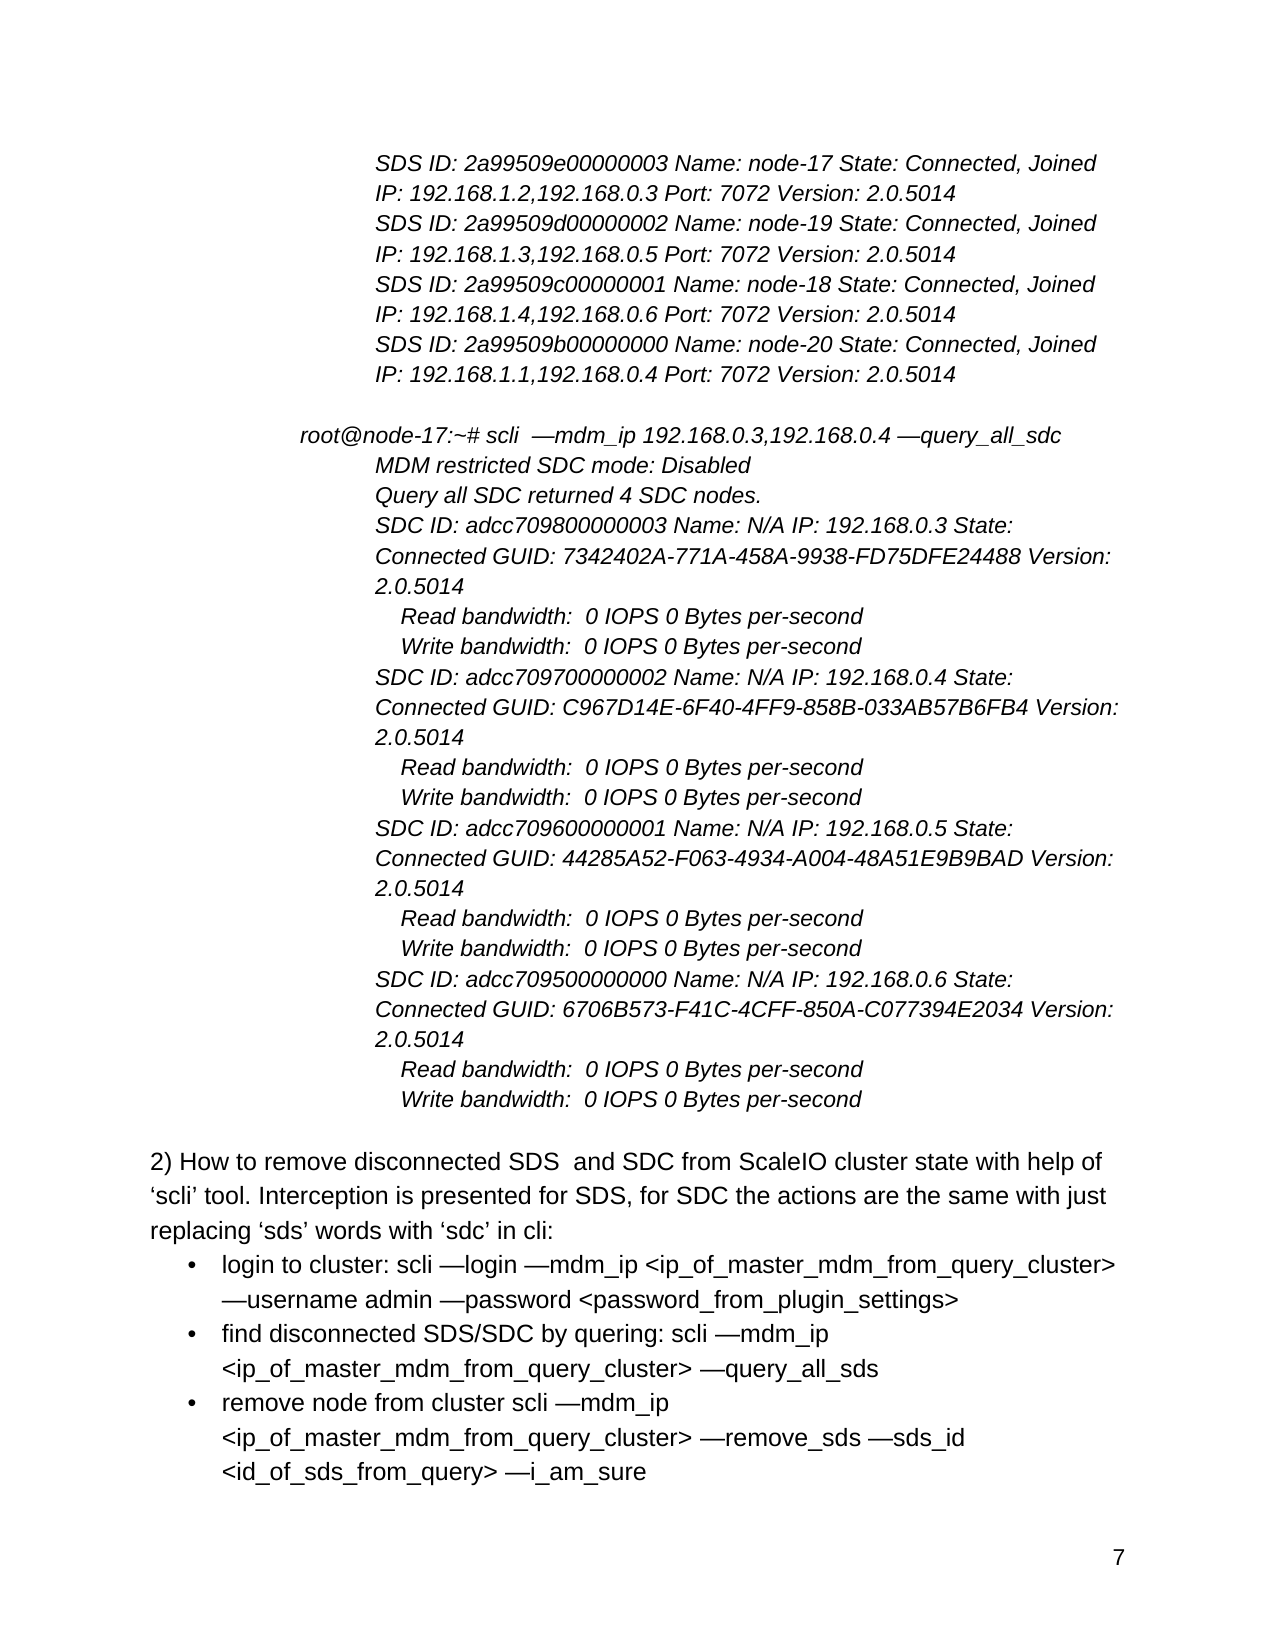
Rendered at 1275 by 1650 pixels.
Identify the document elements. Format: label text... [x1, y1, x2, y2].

text SDS ID: 2a99509d00000002 Name: node-19 State: Connected, Joined IP: 192.168.1.3,192.168.0.5 Port: 7072 Version: 2.0.5014 [375, 210, 1125, 267]
text SDS ID: 2a99509b00000000 Name: node-20 State: Connected, Joined IP: 192.168.1.1,192.168.0.4 Port: 7072 Version: 2.0.5014 [375, 331, 1125, 388]
text Write bandwidth: 0 IOPS 0 Bytes per-second [375, 1086, 1125, 1113]
text 2) How to remove disconnected SDS and SDC from ScaleIO cluster state with help of ‘scli’ tool. Interception is presented for SDS, for SDC the actions are the same with just replacing ‘sds’ words with ‘sdc’ in cli: [150, 1147, 1125, 1244]
text Write bandwidth: 0 IOPS 0 Bytes per-second [375, 633, 1125, 660]
text SDS ID: 2a99509e00000003 Name: node-17 State: Connected, Joined IP: 192.168.1.2,192.168.0.3 Port: 7072 Version: 2.0.5014 [375, 150, 1125, 207]
list find disconnected SDS/SDC by quering: scli —mdm_ip <ip_of_master_mdm_from_query_cluster> —query_all_sds [187, 1319, 1125, 1382]
text SDC ID: adcc709600000001 Name: N/A IP: 192.168.0.5 State: Connected GUID: 44285A52-F063-4934-A004-48A51E9B9BAD Version: 2.0.5014 [375, 814, 1125, 901]
text Read bandwidth: 0 IOPS 0 Bytes per-second [375, 603, 1125, 629]
text Write bandwidth: 0 IOPS 0 Bytes per-second [375, 935, 1125, 962]
list remove node from cluster scli —mdm_ip <ip_of_master_mdm_from_query_cluster> —remove_sds —sds_id <id_of_sds_from_query> —i_am_sure [187, 1388, 1125, 1486]
list login to cluster: scli —login —mdm_ip <ip_of_master_mdm_from_query_cluster> —username admin —password <password_from_plugin_settings> [187, 1250, 1125, 1313]
text Read bandwidth: 0 IOPS 0 Bytes per-second [375, 1056, 1125, 1083]
text SDC ID: adcc709700000002 Name: N/A IP: 192.168.0.4 State: Connected GUID: C967D14E-6F40-4FF9-858B-033AB57B6FB4 Version: 2.0.5014 [375, 663, 1125, 750]
text MDM restricted SDC mode: Disabled [375, 452, 1125, 478]
text Read bandwidth: 0 IOPS 0 Bytes per-second [375, 905, 1125, 932]
text Query all SDC returned 4 SDC nodes. [375, 482, 1125, 509]
text Write bandwidth: 0 IOPS 0 Bytes per-second [375, 784, 1125, 811]
text SDC ID: adcc709500000000 Name: N/A IP: 192.168.0.6 State: Connected GUID: 6706B573-F41C-4CFF-850A-C077394E2034 Version: 2.0.5014 [375, 966, 1125, 1052]
text root@node-17:~# scli —mdm_ip 192.168.0.3,192.168.0.4 —query_all_sdc [300, 422, 1125, 448]
text Read bandwidth: 0 IOPS 0 Bytes per-second [375, 754, 1125, 781]
text SDS ID: 2a99509c00000001 Name: node-18 State: Connected, Joined IP: 192.168.1.4,192.168.0.6 Port: 7072 Version: 2.0.5014 [375, 271, 1125, 327]
text SDC ID: adcc709800000003 Name: N/A IP: 192.168.0.3 State: Connected GUID: 7342402A-771A-458A-9938-FD75DFE24488 Version: 2.0.5014 [375, 512, 1125, 599]
